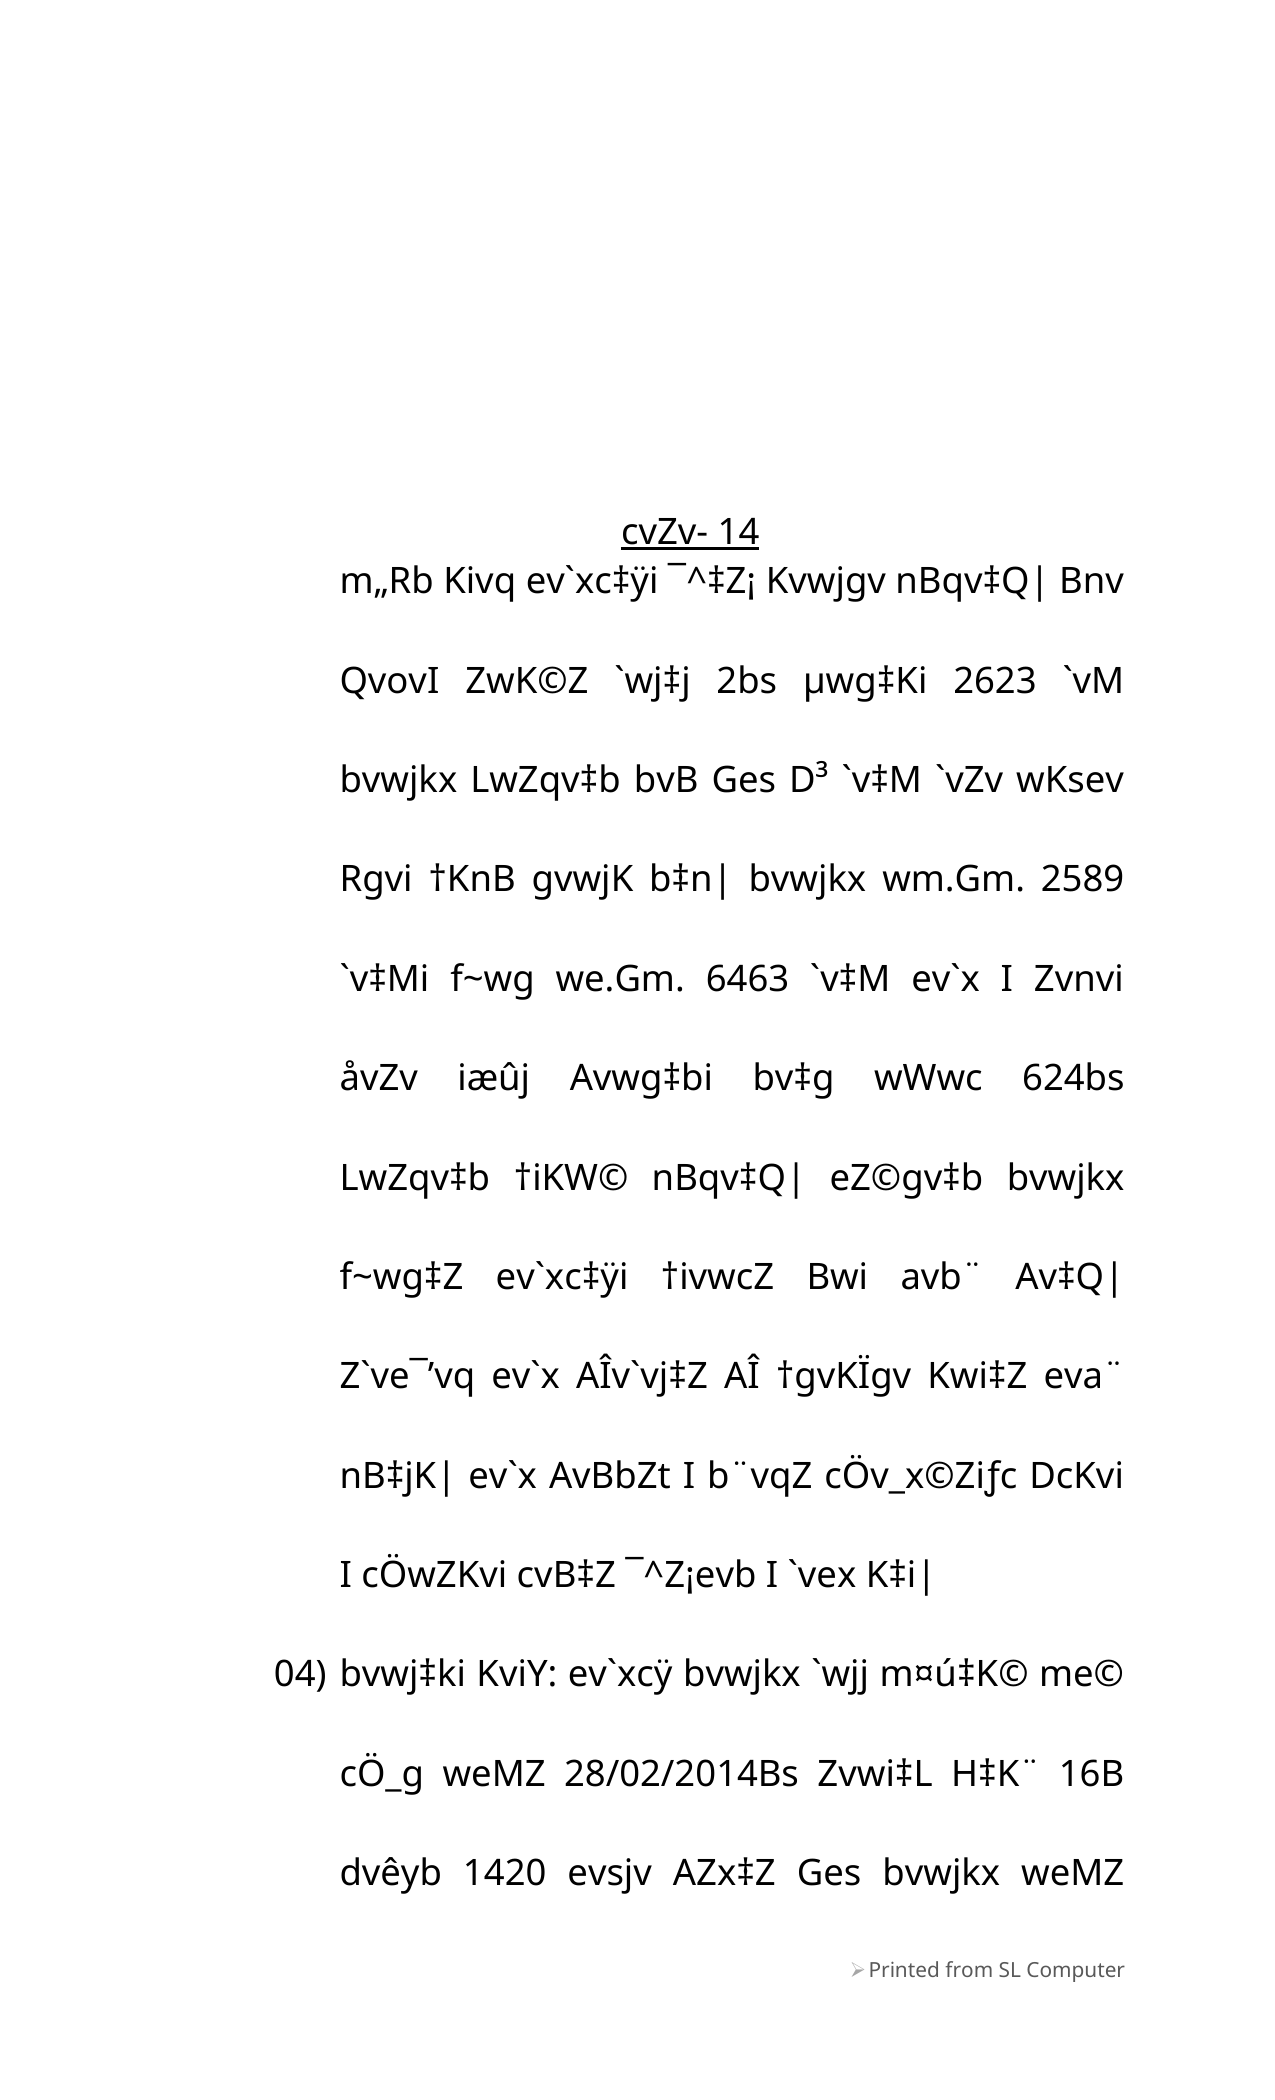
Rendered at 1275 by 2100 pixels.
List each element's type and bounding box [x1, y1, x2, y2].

list [274, 555, 1125, 1598]
list [274, 1648, 1125, 1896]
